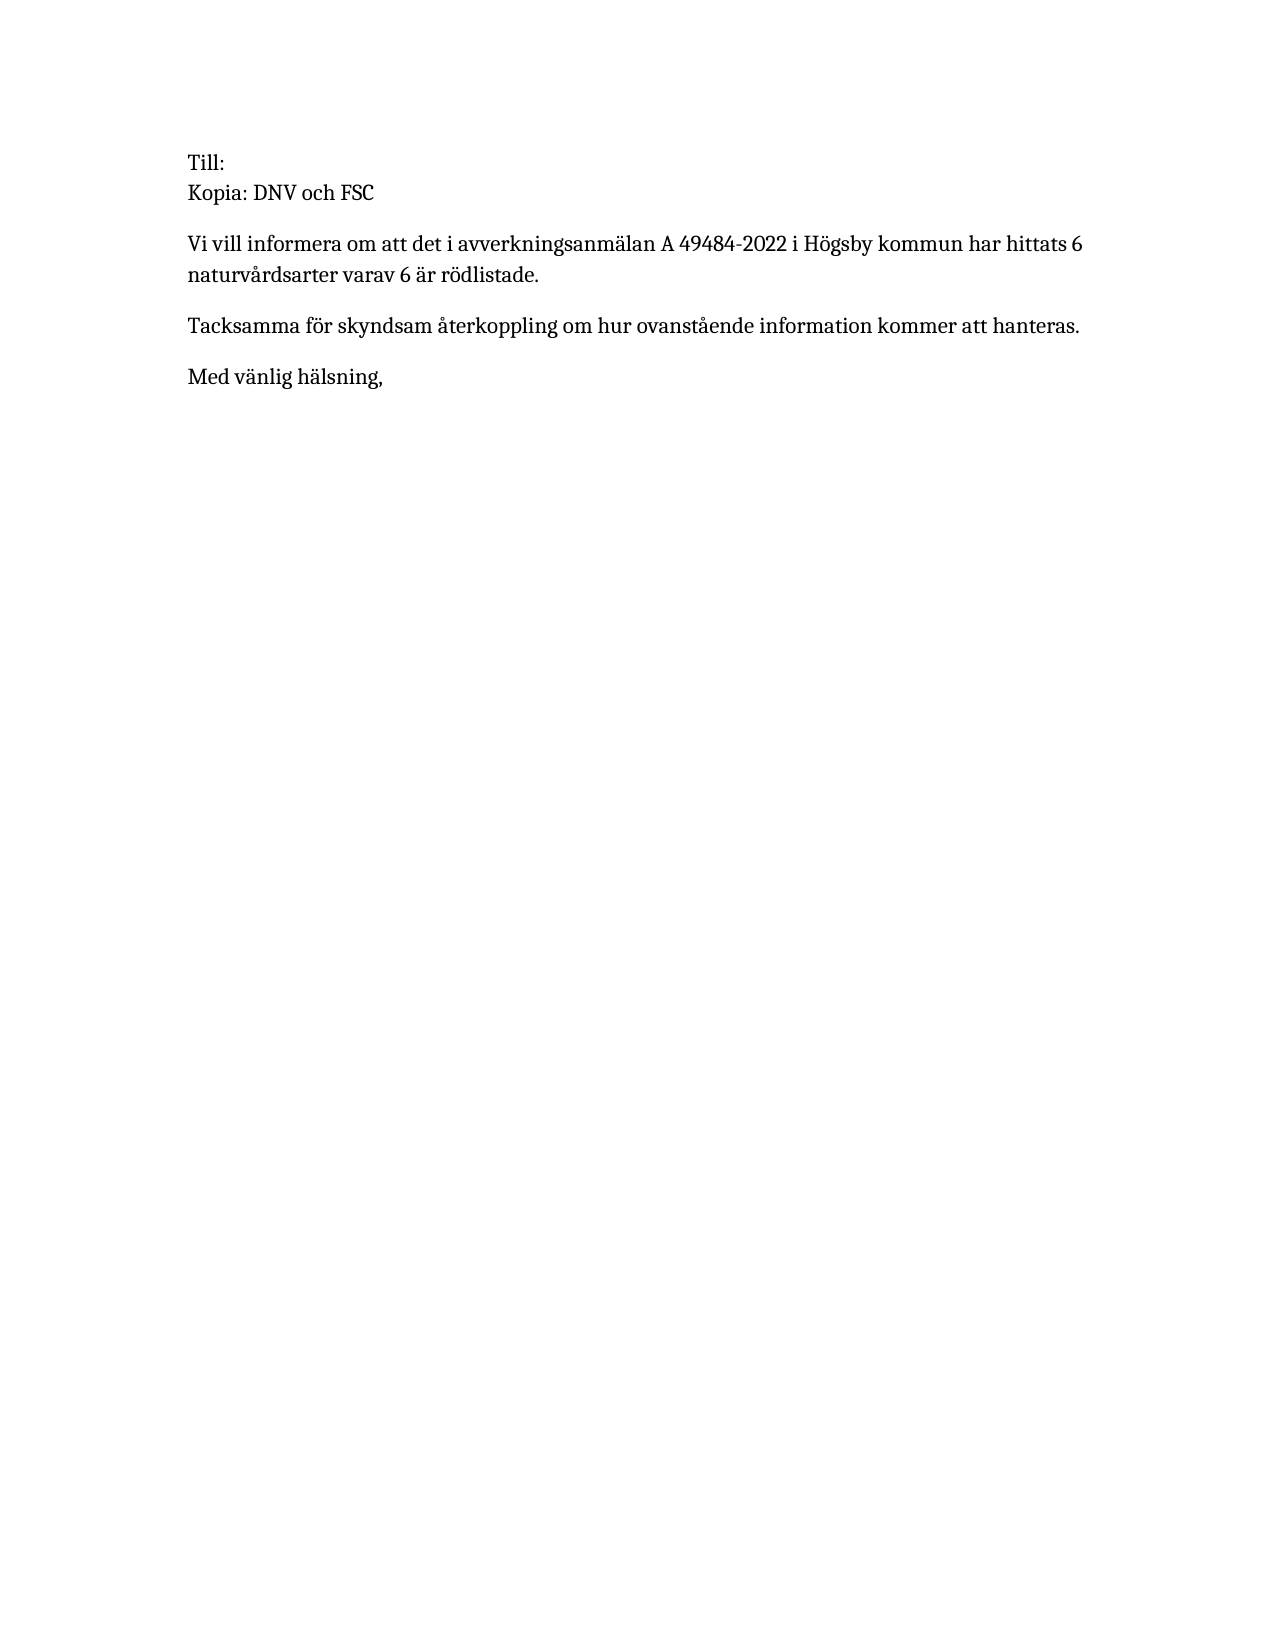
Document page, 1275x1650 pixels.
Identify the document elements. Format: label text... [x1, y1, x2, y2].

text Till: Kopia: DNV och FSC [187, 150, 1087, 207]
text Vi vill informera om att det i avverkningsanmälan A 49484-2022 i Högsby kommun har hittats 6 naturvårdsarter varav 6 är rödlistade. [187, 231, 1087, 288]
text Med vänlig hälsning, [187, 363, 1087, 420]
text Tacksamma för skyndsam återkoppling om hur ovanstående information kommer att hanteras. [187, 312, 1087, 339]
